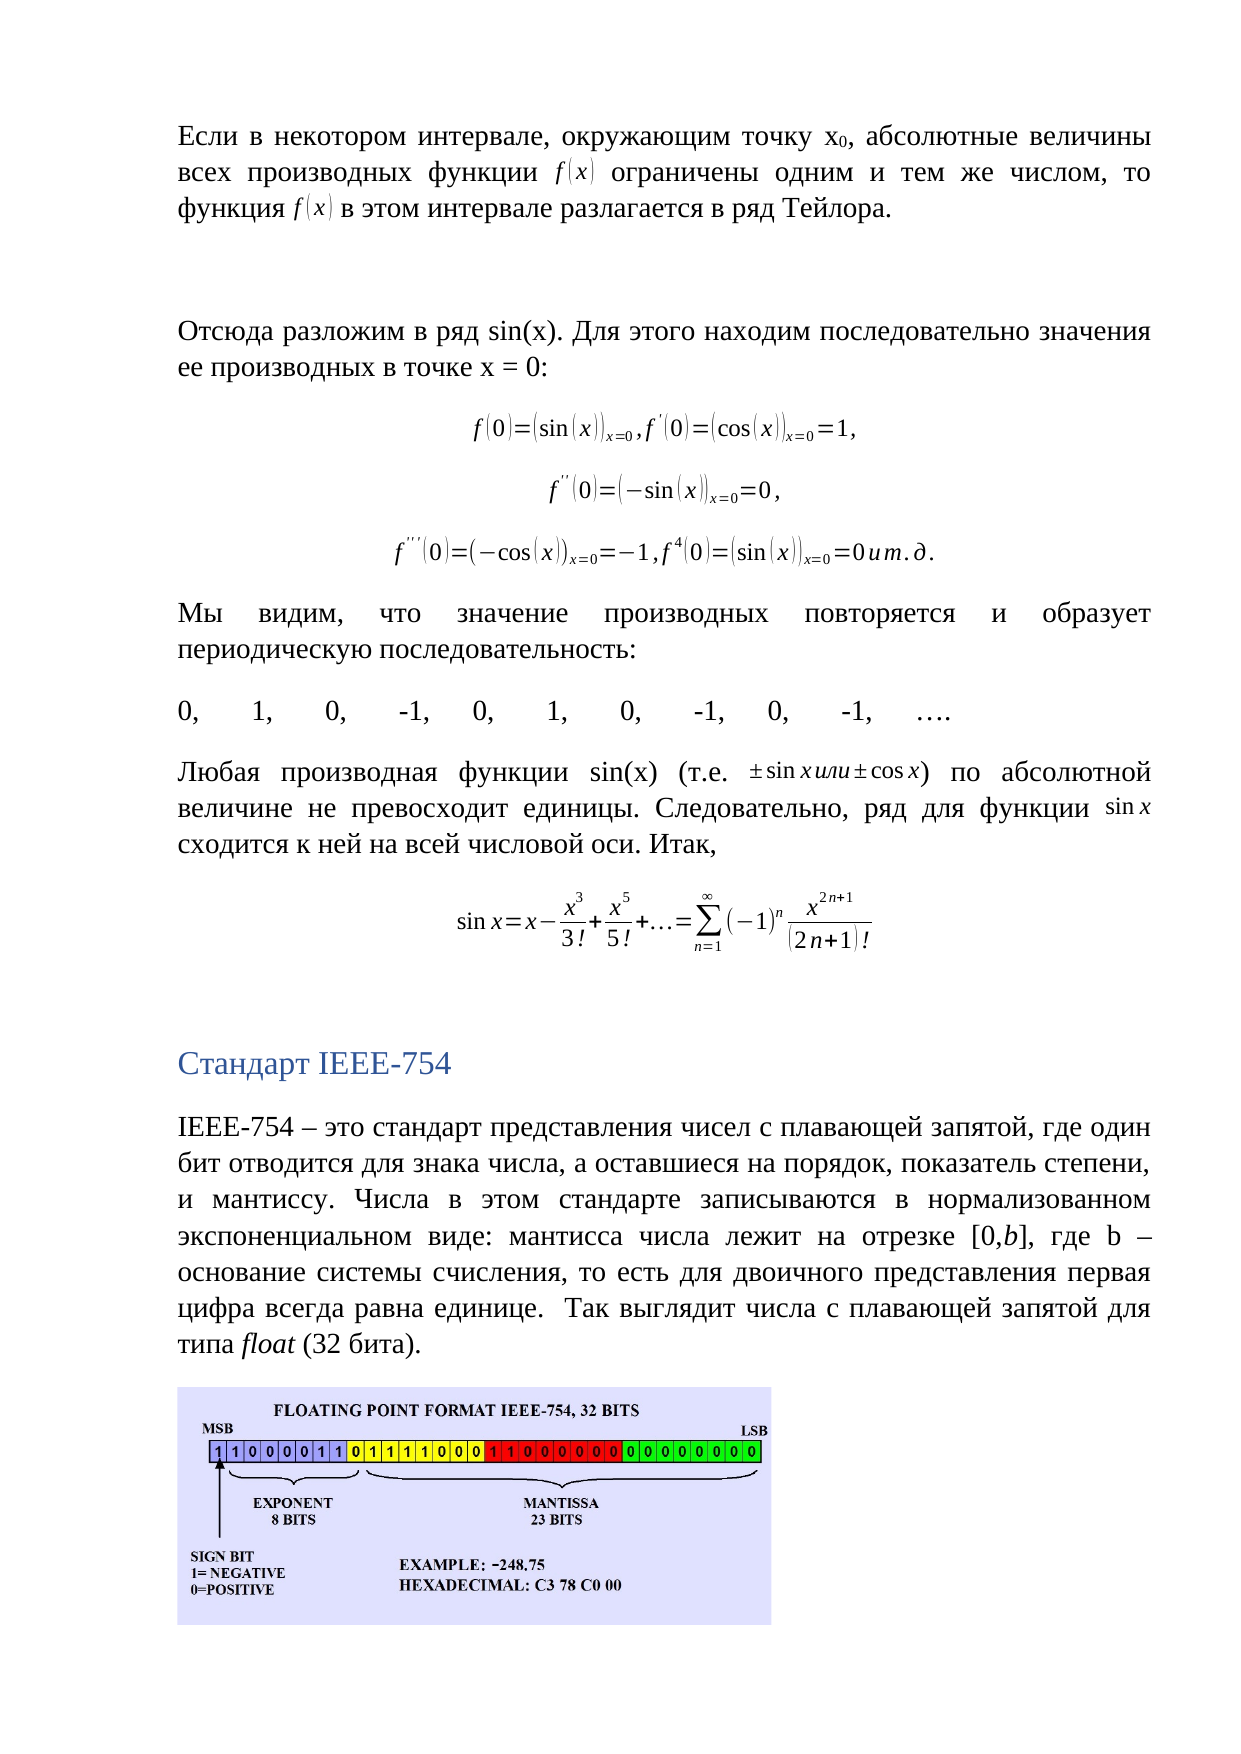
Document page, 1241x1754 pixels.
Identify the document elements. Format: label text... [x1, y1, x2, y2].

text Любая производная функции sin(x) (т.е. ) по абсолютной величине не превосходит единицы. Следовательно, ряд для функции сходится к ней на всей числовой оси. Итак, [177, 754, 1152, 859]
text Мы видим, что значение производных повторяется и образует периодическую последовательность: [177, 595, 1152, 665]
text IEEE-754 – это стандарт представления чисел с плавающей запятой, где один бит отводится для знака числа, а оставшиеся на порядок, показатель степени, и мантиссу. Числа в этом стандарте записываются в нормализованном экспоненциальном виде: мантисса числа лежит на отрезке [0,b], где b – основание системы счисления, то есть для двоичного представления первая цифра всегда равна единице. Так выглядит числа с плавающей запятой для типа float (32 бита). [177, 1109, 1152, 1360]
picture [177, 1387, 772, 1625]
subtitle Стандарт IEEE-754 [177, 1043, 1152, 1081]
text Если в некотором интервале, окружающим точку x0, абсолютные величины всех производных функции ограничены одним и тем же числом, то функция в этом интервале разлагается в ряд Тейлора. [177, 118, 1152, 224]
text Отсюда разложим в ряд sin(x). Для этого находим последовательно значения ее производных в точке x = 0: [177, 313, 1152, 382]
text 0, 1, 0, -1, 0, 1, 0, -1, 0, -1, …. [177, 693, 1152, 726]
